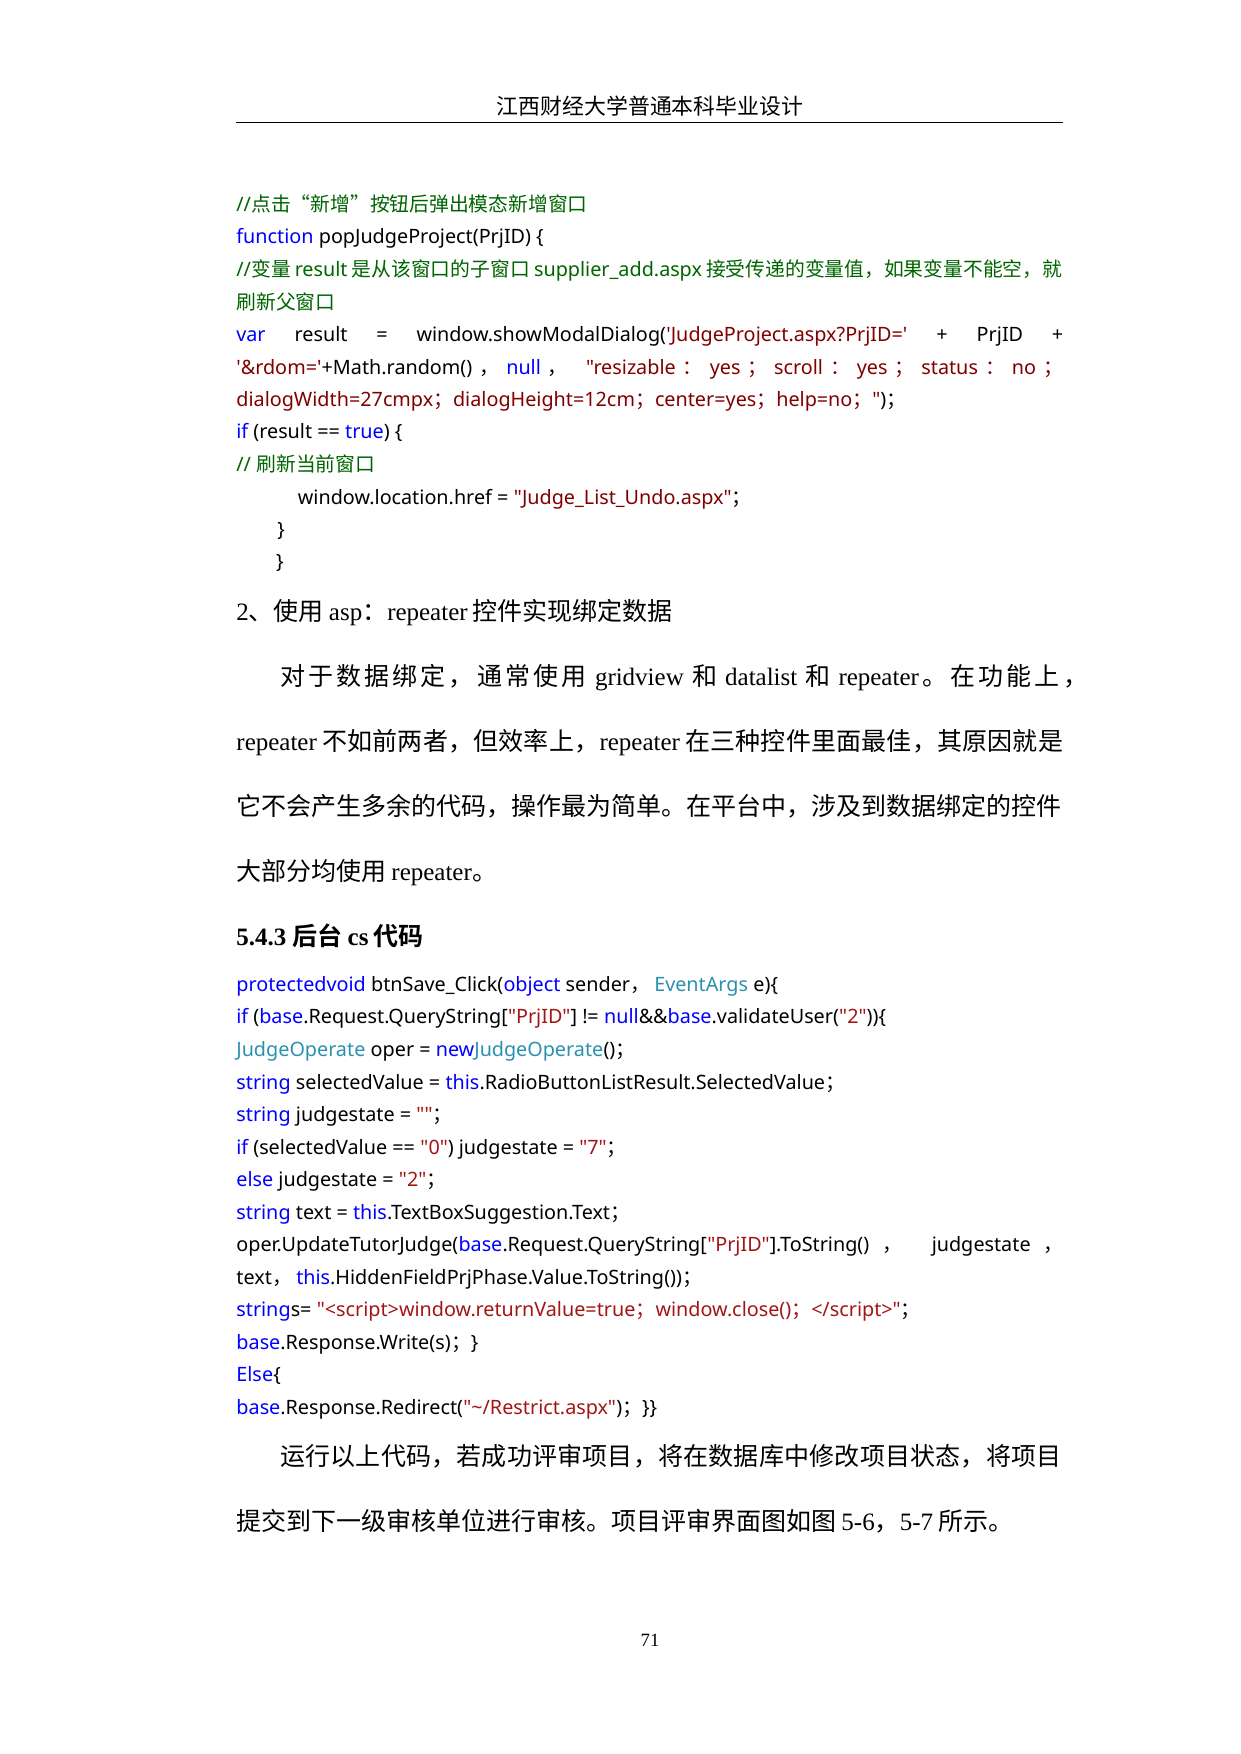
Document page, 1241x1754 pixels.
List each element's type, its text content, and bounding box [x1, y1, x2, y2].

text 运行以上代码，若成功评审项目，将在数据库中修改项目状态，将项目提交到下一级审核单位进行审核。项目评审界面图如图5-6，5-7所示。 [236, 1422, 1063, 1552]
text 对于数据绑定，通常使用gridview和datalist和repeater。在功能上，repeater不如前两者，但效率上，repeater在三种控件里面最佳，其原因就是它不会产生多余的代码，操作最为简单。在平台中，涉及到数据绑定的控件大部分均使用repeater。 [236, 642, 1063, 902]
text if (selectedValue == "0") judgestate = "7"； [236, 1129, 1063, 1162]
text if (result == true) { [236, 414, 1063, 447]
text //点击“新增”按钮后弹出模态新增窗口 [236, 187, 1063, 219]
text JudgeOperate oper = newJudgeOperate()； [236, 1032, 1063, 1064]
text oper.UpdateTutorJudge(base.Request.QueryString["PrjID"].ToString()， judgestate， text， this.HiddenFieldPrjPhase.Value.ToString())； [236, 1227, 1063, 1292]
text //变量result是从该窗口的子窗口supplier_add.aspx接受传递的变量值，如果变量不能空，就刷新父窗口 [236, 252, 1063, 317]
text string judgestate = ""； [236, 1097, 1063, 1129]
text function popJudgeProject(PrjID) { [236, 219, 1063, 252]
text else judgestate = "2"； [236, 1162, 1063, 1194]
subtitle 5.4.3 后台cs代码 [236, 902, 1063, 967]
list 使用asp：repeater控件实现绑定数据 [236, 577, 1063, 642]
text var result = window.showModalDialog('JudgeProject.aspx?PrjID=' + PrjID + '&rdom='+Math.random()，null， "resizable：yes；scroll：yes；status：no；dialogWidth=27cmpx；dialogHeight=12cm；center=yes；help=no；")； [236, 317, 1063, 414]
text base.Response.Write(s)；} [236, 1324, 1063, 1357]
text // 刷新当前窗口 [236, 447, 1063, 479]
text } [236, 512, 1063, 544]
text string text = this.TextBoxSuggestion.Text； [236, 1194, 1063, 1227]
text window.location.href = "Judge_List_Undo.aspx"； [236, 479, 1063, 512]
text string selectedValue = this.RadioButtonListResult.SelectedValue； [236, 1064, 1063, 1097]
text protectedvoid btnSave_Click(object sender， EventArgs e){ [236, 967, 1063, 999]
text if (base.Request.QueryString["PrjID"] != null&&base.validateUser("2")){ [236, 999, 1063, 1032]
text base.Response.Redirect("~/Restrict.aspx")；}} [236, 1389, 1063, 1422]
text } [236, 544, 1063, 577]
text strings= "<script>window.returnValue=true；window.close()；</script>"； [236, 1292, 1063, 1324]
text Else{ [236, 1357, 1063, 1389]
